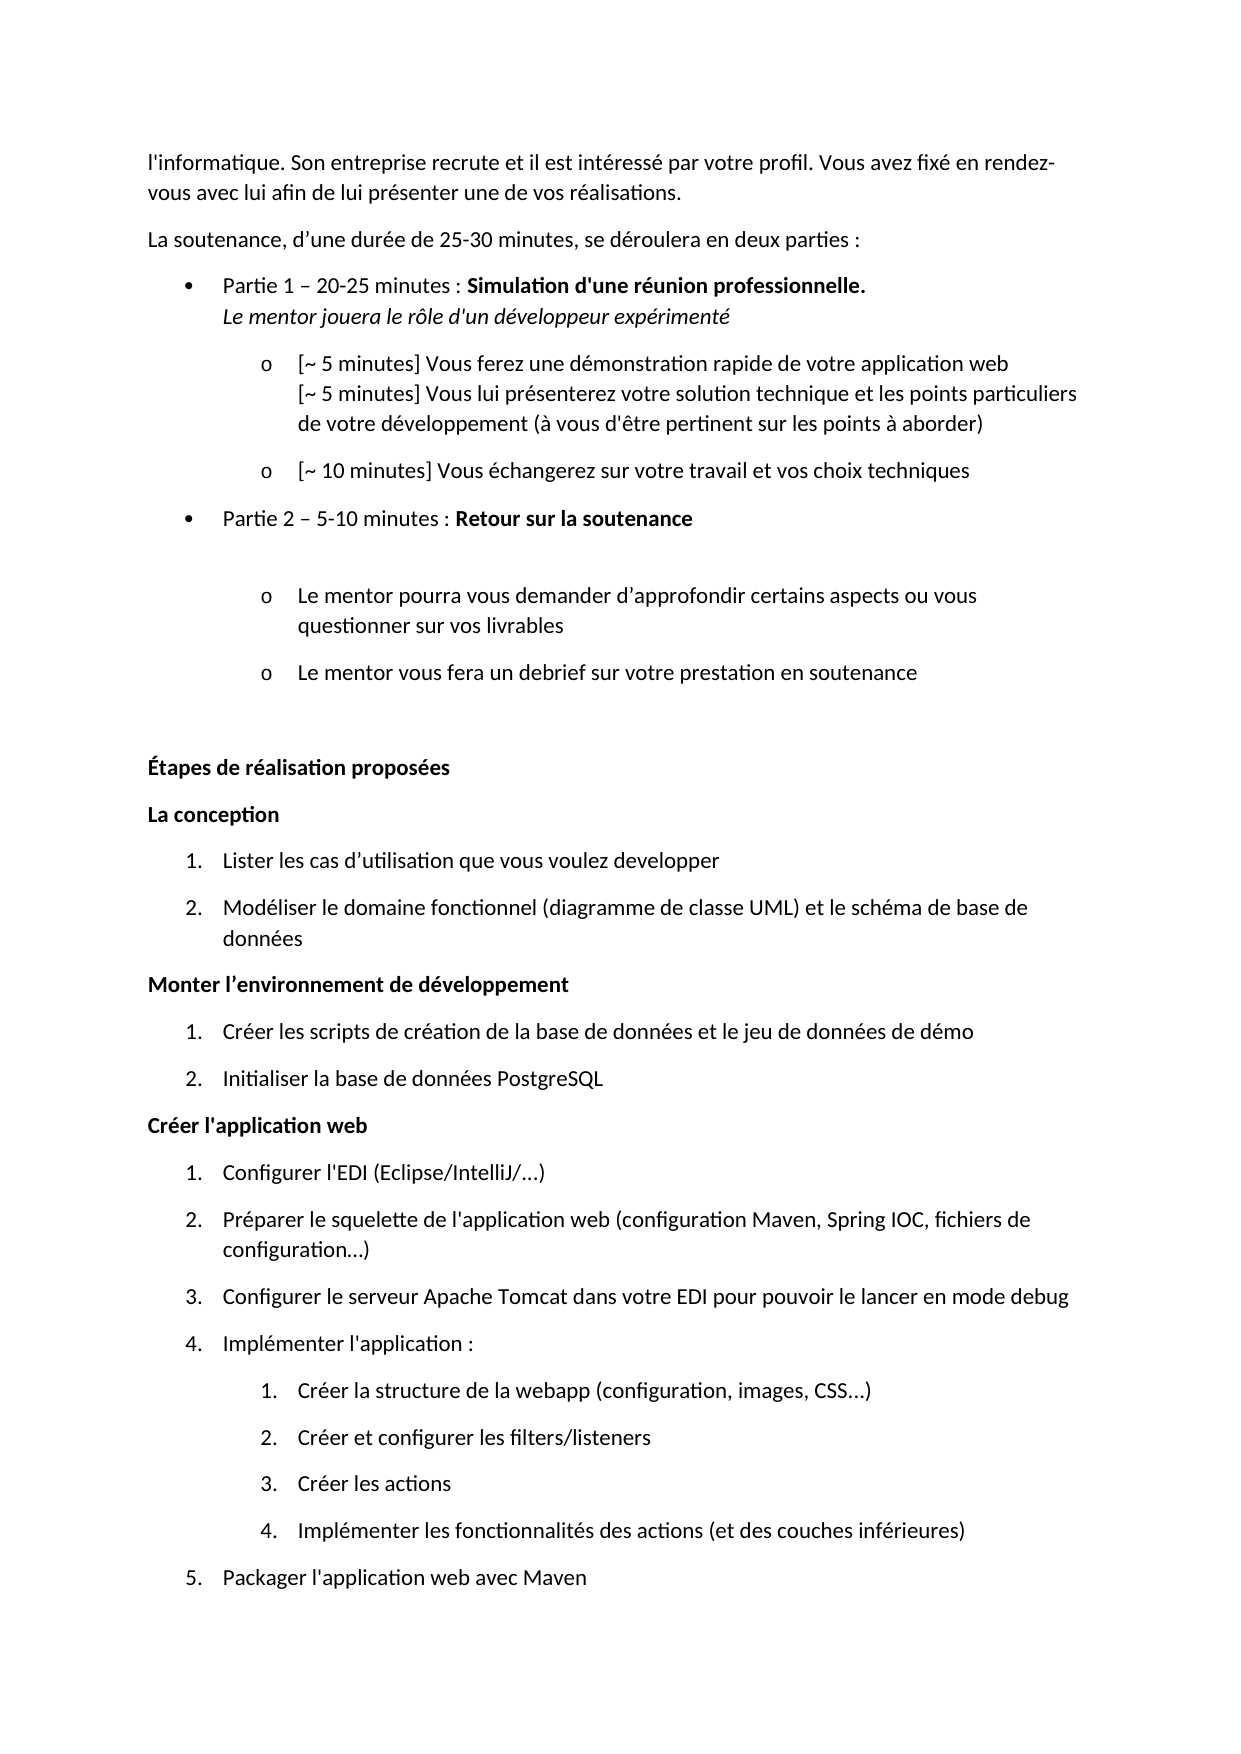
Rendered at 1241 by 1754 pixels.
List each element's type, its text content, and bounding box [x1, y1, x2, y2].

list Créer la structure de la webapp (configuration, images, CSS...) [260, 1376, 1093, 1404]
text Monter l’environnement de développement [148, 971, 1093, 998]
list Le mentor pourra vous demander d’approfondir certains aspects ou vous questionner sur vos livrables [260, 581, 1093, 640]
list Implémenter les fonctionnalités des actions (et des couches inférieures) [260, 1516, 1093, 1544]
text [148, 148, 1093, 206]
list Créer et configurer les filters/listeners [260, 1423, 1093, 1451]
list [~ 10 minutes] Vous échangerez sur votre travail et vos choix techniques [260, 456, 1093, 485]
list Implémenter l'application : [185, 1329, 1093, 1357]
list Configurer l'EDI (Eclipse/IntelliJ/...) [185, 1158, 1093, 1186]
list Lister les cas d’utilisation que vous voulez developper [185, 847, 1093, 874]
list Initialiser la base de données PostgreSQL [185, 1064, 1093, 1092]
list Configurer le serveur Apache Tomcat dans votre EDI pour pouvoir le lancer en mode debug [185, 1282, 1093, 1310]
list Packager l'application web avec Maven‌ [185, 1563, 1093, 1591]
list Le mentor vous fera un debrief sur votre prestation en soutenance [260, 658, 1093, 687]
list Créer les actions [260, 1469, 1093, 1497]
list Modéliser le domaine fonctionnel (diagramme de classe UML) et le schéma de base de données [185, 893, 1093, 952]
text La soutenance, d’une durée de 25-30 minutes, se déroulera en deux parties : [148, 225, 1093, 253]
list Préparer le squelette de l'application web (configuration Maven, Spring IOC, fichiers de configuration…) [185, 1205, 1093, 1263]
text Étapes de réalisation proposées [148, 753, 1093, 781]
text Créer l'application web [148, 1111, 1093, 1139]
list [~ 5 minutes] Vous ferez une démonstration rapide de votre application web [~ 5 minutes] Vous lui présenterez votre solution technique et les points particuliers de votre développement (à vous d'être pertinent sur les points à aborder) [260, 349, 1093, 438]
list Partie 1 – 20-25 minutes : Simulation d'une réunion professionnelle. Le mentor jouera le rôle d'un développeur expérimenté [185, 272, 1093, 330]
list Créer les scripts de création de la base de données et le jeu de données de démo [185, 1017, 1093, 1045]
text La conception [148, 800, 1093, 828]
list Partie 2 – 5-10 minutes : Retour sur la soutenance [185, 504, 1093, 562]
